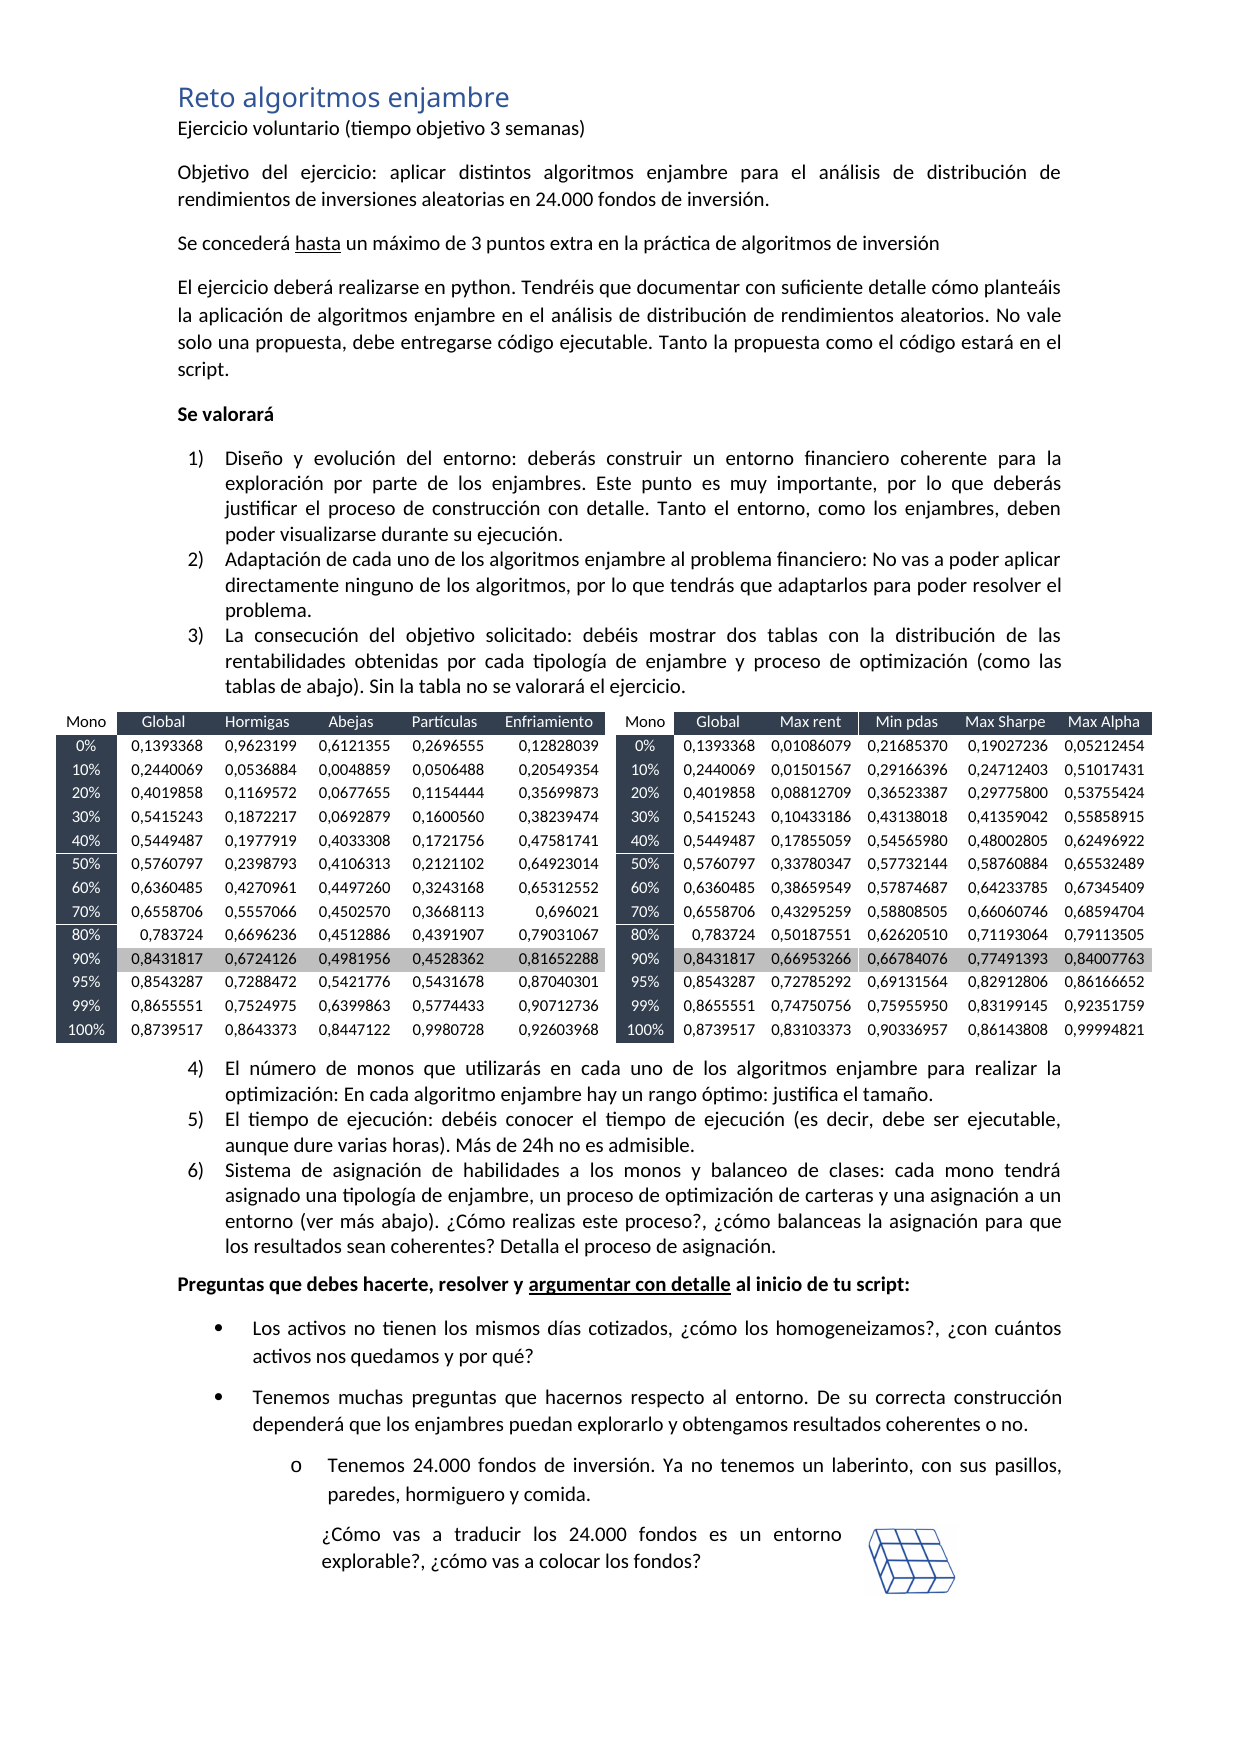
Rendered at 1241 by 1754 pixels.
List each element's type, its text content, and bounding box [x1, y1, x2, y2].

list Diseño y evolución del entorno: deberás construir un entorno financiero coherente para la exploración por parte de los enjambres. Este punto es muy importante, por lo que deberás justificar el proceso de construcción con detalle. Tanto el entorno, como los enjambres, deben poder visualizarse durante su ejecución. [187, 445, 1063, 546]
list Tenemos muchas preguntas que hacernos respecto al entorno. De su correcta construcción dependerá que los enjambres puedan explorarlo y obtengamos resultados coherentes o no. [215, 1384, 1063, 1437]
list Sistema de asignación de habilidades a los monos y balanceo de clases: cada mono tendrá asignado una tipología de enjambre, un proceso de optimización de carteras y una asignación a un entorno (ver más abajo). ¿Cómo realizas este proceso?, ¿cómo balanceas la asignación para que los resultados sean coherentes? Detalla el proceso de asignación. [187, 1157, 1063, 1259]
text El ejercicio deberá realizarse en python. Tendréis que documentar con suficiente detalle cómo planteáis la aplicación de algoritmos enjambre en el análisis de distribución de rendimientos aleatorios. No vale solo una propuesta, debe entregarse código ejecutable. Tanto la propuesta como el código estará en el script. [177, 274, 1063, 382]
table_header ¿Cómo vas a traducir los 24.000 fondos es un entorno explorable?, ¿cómo vas a colocar los fondos? [310, 1521, 853, 1615]
list El número de monos que utilizarás en cada uno de los algoritmos enjambre para realizar la optimización: En cada algoritmo enjambre hay un rango óptimo: justifica el tamaño. [187, 1056, 1063, 1106]
table_header [605, 712, 1182, 1043]
table_header [44, 712, 605, 1043]
list Los activos no tienen los mismos días cotizados, ¿cómo los homogeneizamos?, ¿con cuántos activos nos quedamos y por qué? [215, 1316, 1063, 1368]
list El tiempo de ejecución: debéis conocer el tiempo de ejecución (es decir, debe ser ejecutable, aunque dure varias horas). Más de 24h no es admisible. [187, 1106, 1063, 1157]
table_header [854, 1521, 1045, 1615]
text Preguntas que debes hacerte, resolver y argumentar con detalle al inicio de tu script: [177, 1272, 1063, 1297]
text Se concederá hasta un máximo de 3 puntos extra en la práctica de algoritmos de inversión [177, 230, 1063, 256]
list La consecución del objetivo solicitado: debéis mostrar dos tablas con la distribución de las rentabilidades obtenidas por cada tipología de enjambre y proceso de optimización (como las tablas de abajo). Sin la tabla no se valorará el ejercicio. [187, 623, 1063, 699]
text Objetivo del ejercicio: aplicar distintos algoritmos enjambre para el análisis de distribución de rendimientos de inversiones aleatorias en 24.000 fondos de inversión. [177, 159, 1063, 212]
subtitle Reto algoritmos enjambre [177, 78, 1063, 115]
text Se valorará [177, 401, 1063, 426]
text Ejercicio voluntario (tiempo objetivo 3 semanas) [177, 115, 1063, 140]
list Tenemos 24.000 fondos de inversión. Ya no tenemos un laberinto, con sus pasillos, paredes, hormiguero y comida. [290, 1452, 1063, 1506]
list Adaptación de cada uno de los algoritmos enjambre al problema financiero: No vas a poder aplicar directamente ninguno de los algoritmos, por lo que tendrás que adaptarlos para poder resolver el problema. [187, 546, 1063, 623]
